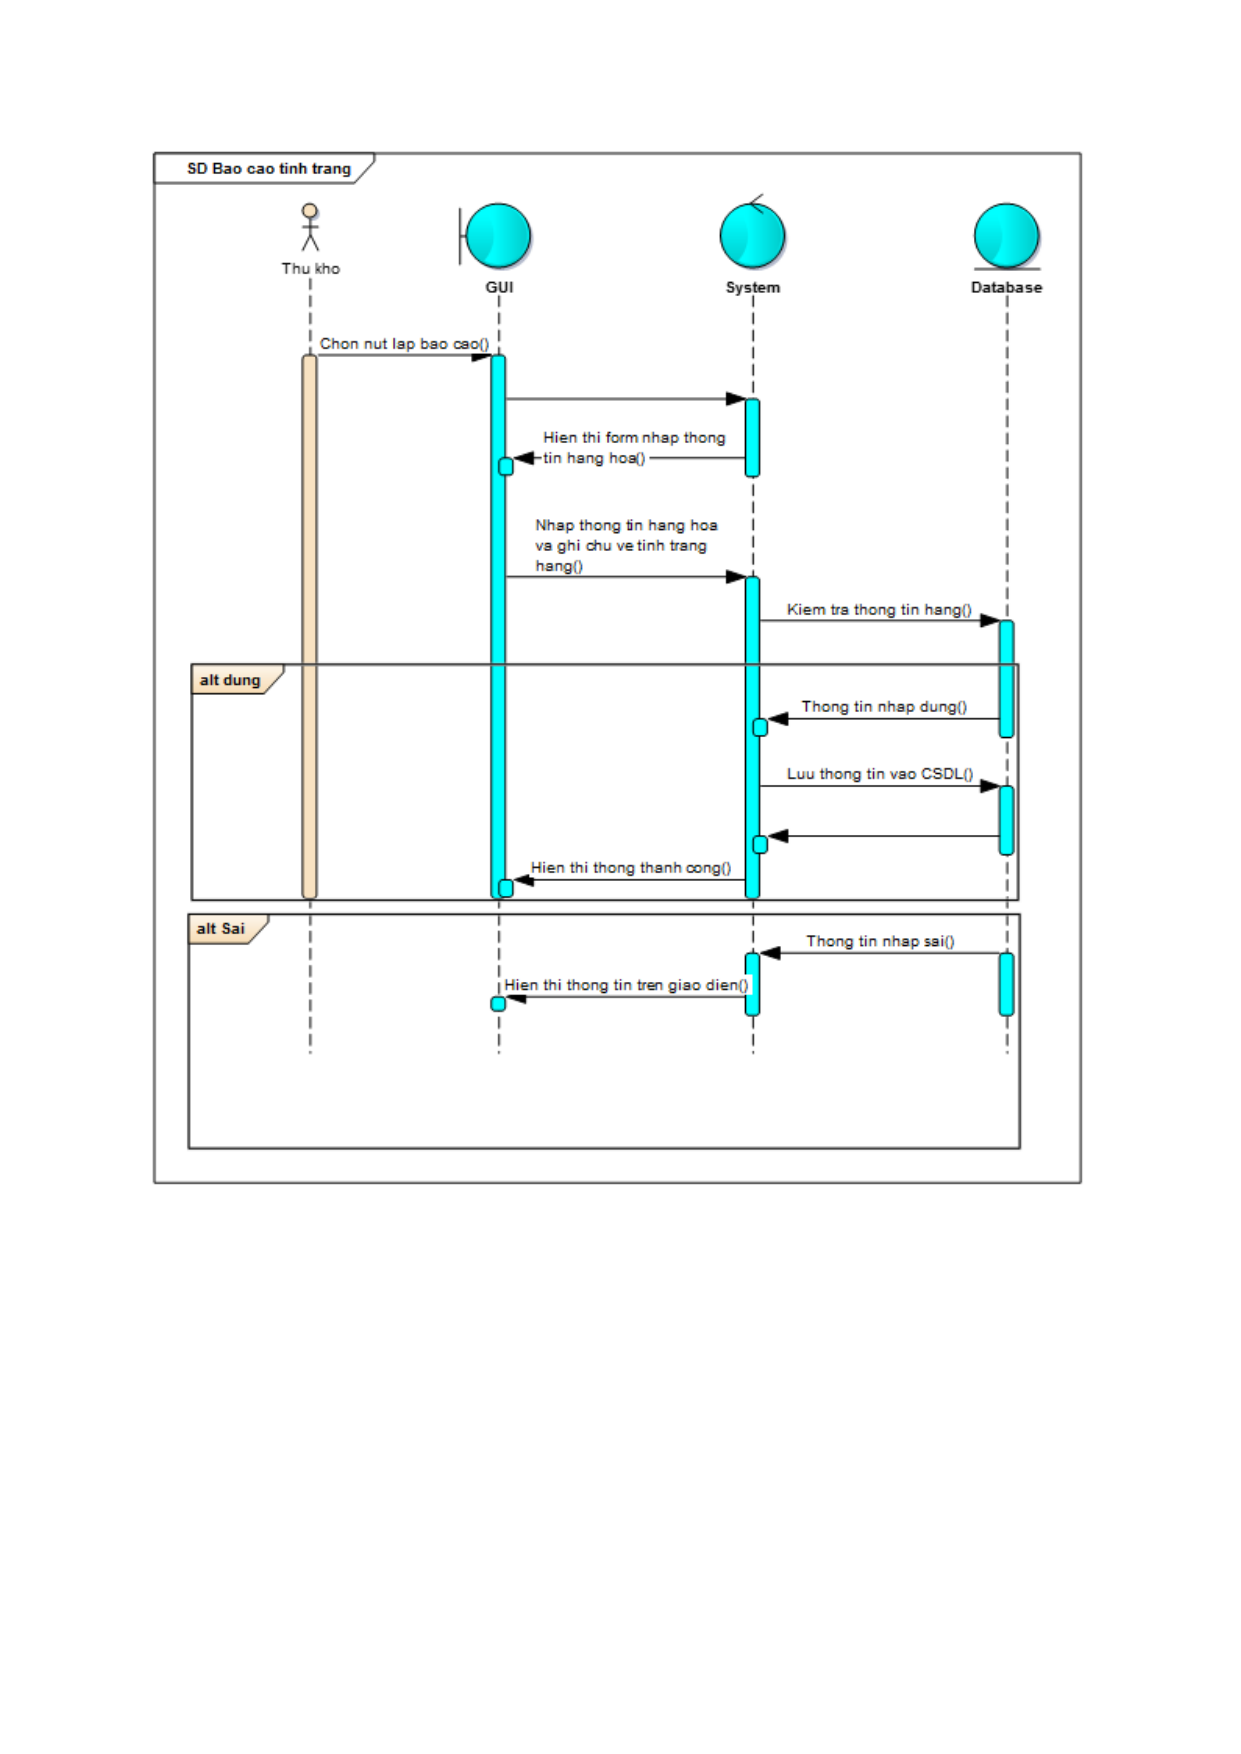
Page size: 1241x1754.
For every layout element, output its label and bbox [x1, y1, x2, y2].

picture [150, 150, 1087, 1189]
